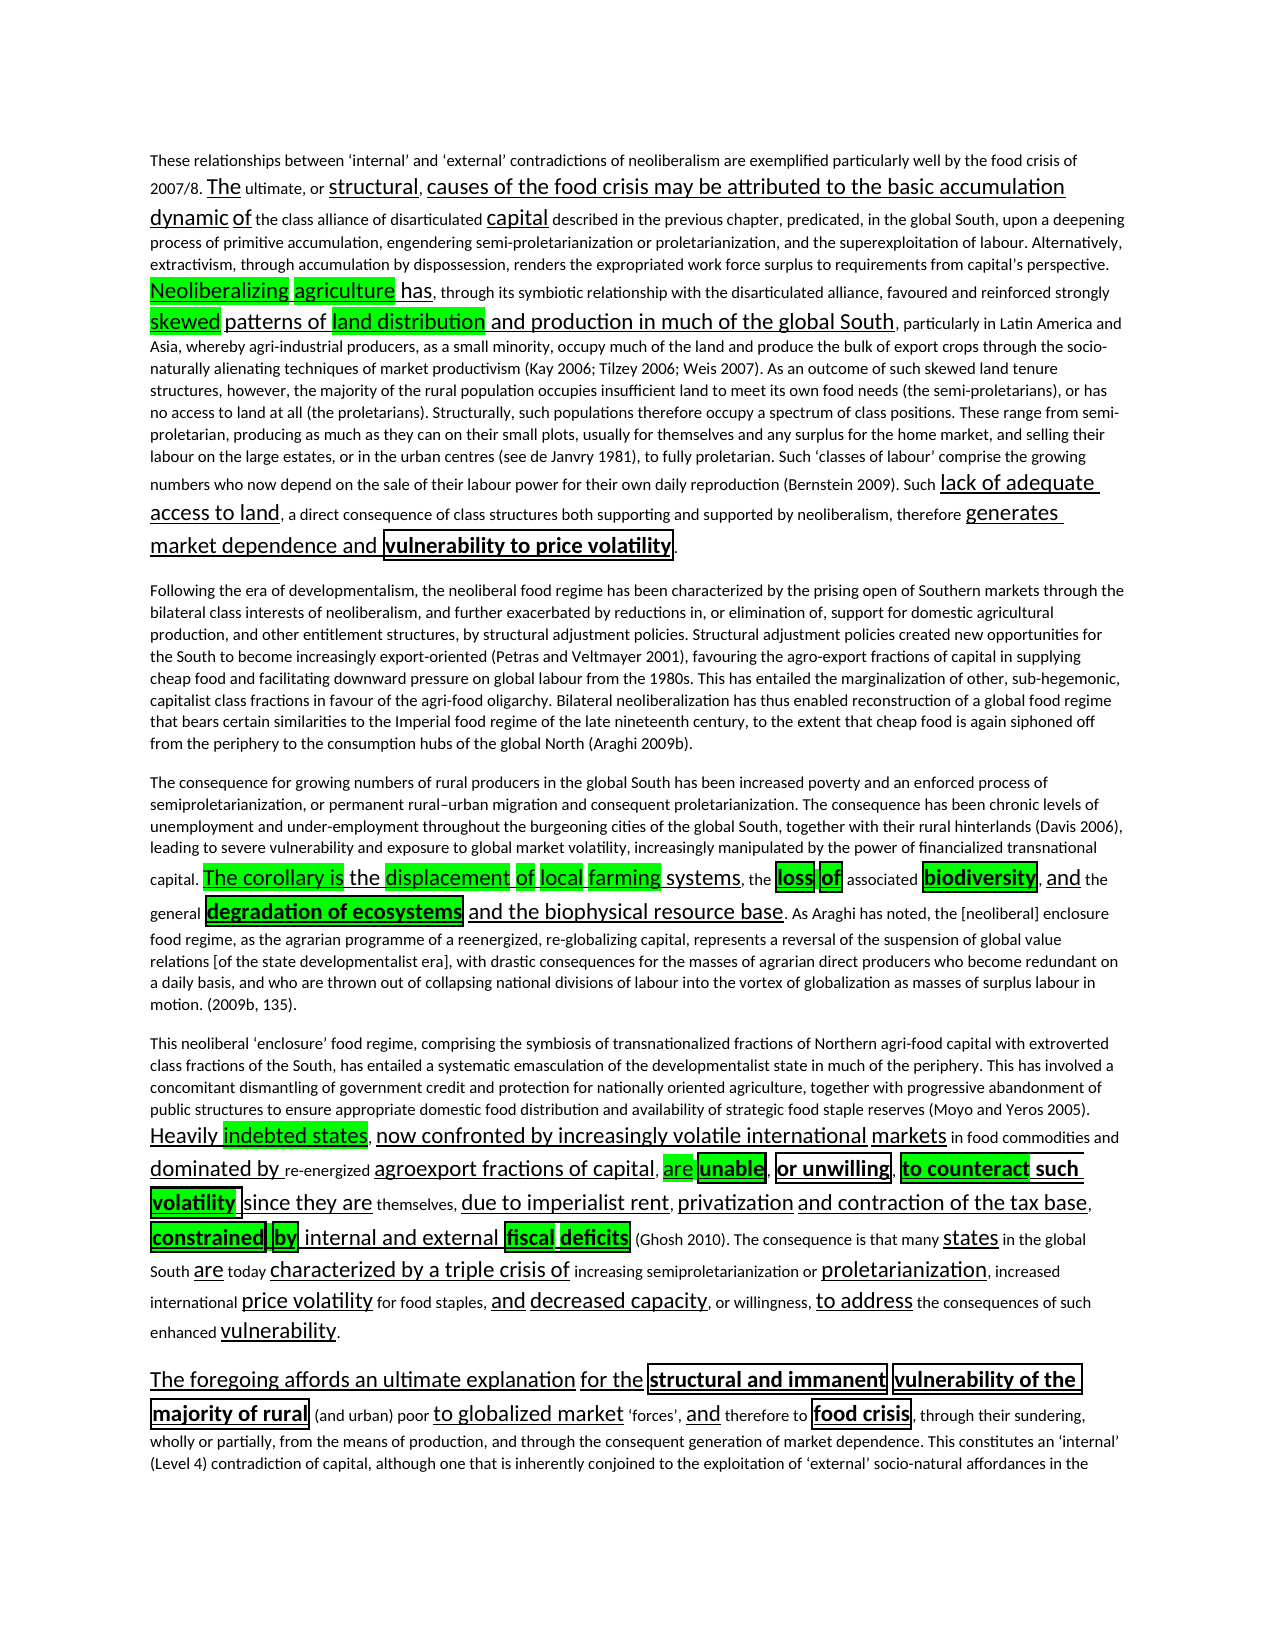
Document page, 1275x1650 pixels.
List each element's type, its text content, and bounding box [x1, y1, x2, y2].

text The consequence for growing numbers of rural producers in the global South has been increased poverty and an enforced process of semiproletarianization, or permanent rural–urban migration and consequent proletarianization. The consequence has been chronic levels of unemployment and under-employment throughout the burgeoning cities of the global South, together with their rural hinterlands (Davis 2006), leading to severe vulnerability and exposure to global market volatility, increasingly manipulated by the power of financialized transnational capital. The corollary is the displacement of local farming systems, the loss of associated biodiversity, and the general degradation of ecosystems and the biophysical resource base. As Araghi has noted, the [neoliberal] enclosure food regime, as the agrarian programme of a reenergized, re-globalizing capital, represents a reversal of the suspension of global value relations [of the state developmentalist era], with drastic consequences for the masses of agrarian direct producers who become redundant on a daily basis, and who are thrown out of collapsing national divisions of labour into the vortex of globalization as masses of surplus labour in motion. (2009b, 135). [150, 772, 1125, 1015]
text This neoliberal ‘enclosure’ food regime, comprising the symbiosis of transnationalized fractions of Northern agri-food capital with extroverted class fractions of the South, has entailed a systematic emasculation of the developmentalist state in much of the periphery. This has involved a concomitant dismantling of government credit and protection for nationally oriented agriculture, together with progressive abandonment of public structures to ensure appropriate domestic food distribution and availability of strategic food staple reserves (Moyo and Yeros 2005). Heavily indebted states, now confronted by increasingly volatile international markets in food commodities and dominated by re-energized agroexport fractions of capital, are unable, or unwilling, to counteract such volatility since they are themselves, due to imperialist rent, privatization and contraction of the tax base, constrained by internal and external fiscal deficits (Ghosh 2010). The consequence is that many states in the global South are today characterized by a triple crisis of increasing semiproletarianization or proletarianization, increased international price volatility for food staples, and decreased capacity, or willingness, to address the consequences of such enhanced vulnerability. [150, 1033, 1125, 1344]
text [150, 1363, 1125, 1473]
text Following the era of developmentalism, the neoliberal food regime has been characterized by the prising open of Southern markets through the bilateral class interests of neoliberalism, and further exacerbated by reductions in, or elimination of, support for domestic agricultural production, and other entitlement structures, by structural adjustment policies. Structural adjustment policies created new opportunities for the South to become increasingly export-oriented (Petras and Veltmayer 2001), favouring the agro-export fractions of capital in supplying cheap food and facilitating downward pressure on global labour from the 1980s. This has entailed the marginalization of other, sub-hegemonic, capitalist class fractions in favour of the agri-food oligarchy. Bilateral neoliberalization has thus enabled reconstruction of a global food regime that bears certain similarities to the Imperial food regime of the late nineteenth century, to the extent that cheap food is again siphoned off from the periphery to the consumption hubs of the global North (Araghi 2009b). [150, 580, 1125, 754]
text These relationships between ‘internal’ and ‘external’ contradictions of neoliberalism are exemplified particularly well by the food crisis of 2007/8. The ultimate, or structural, causes of the food crisis may be attributed to the basic accumulation dynamic of the class alliance of disarticulated capital described in the previous chapter, predicated, in the global South, upon a deepening process of primitive accumulation, engendering semi-proletarianization or proletarianization, and the superexploitation of labour. Alternatively, extractivism, through accumulation by dispossession, renders the expropriated work force surplus to requirements from capital’s perspective. Neoliberalizing agriculture has, through its symbiotic relationship with the disarticulated alliance, favoured and reinforced strongly skewed patterns of land distribution and production in much of the global South, particularly in Latin America and Asia, whereby agri-industrial producers, as a small minority, occupy much of the land and produce the bulk of export crops through the socio-naturally alienating techniques of market productivism (Kay 2006; Tilzey 2006; Weis 2007). As an outcome of such skewed land tenure structures, however, the majority of the rural population occupies insufficient land to meet its own food needs (the semi-proletarians), or has no access to land at all (the proletarians). Structurally, such populations therefore occupy a spectrum of class positions. These range from semi-proletarian, producing as much as they can on their small plots, usually for themselves and any surplus for the home market, and selling their labour on the large estates, or in the urban centres (see de Janvry 1981), to fully proletarian. Such ‘classes of labour’ comprise the growing numbers who now depend on the sale of their labour power for their own daily reproduction (Bernstein 2009). Such lack of adequate access to land, a direct consequence of class structures both supporting and supported by neoliberalism, therefore generates market dependence and vulnerability to price volatility. [150, 150, 1125, 561]
